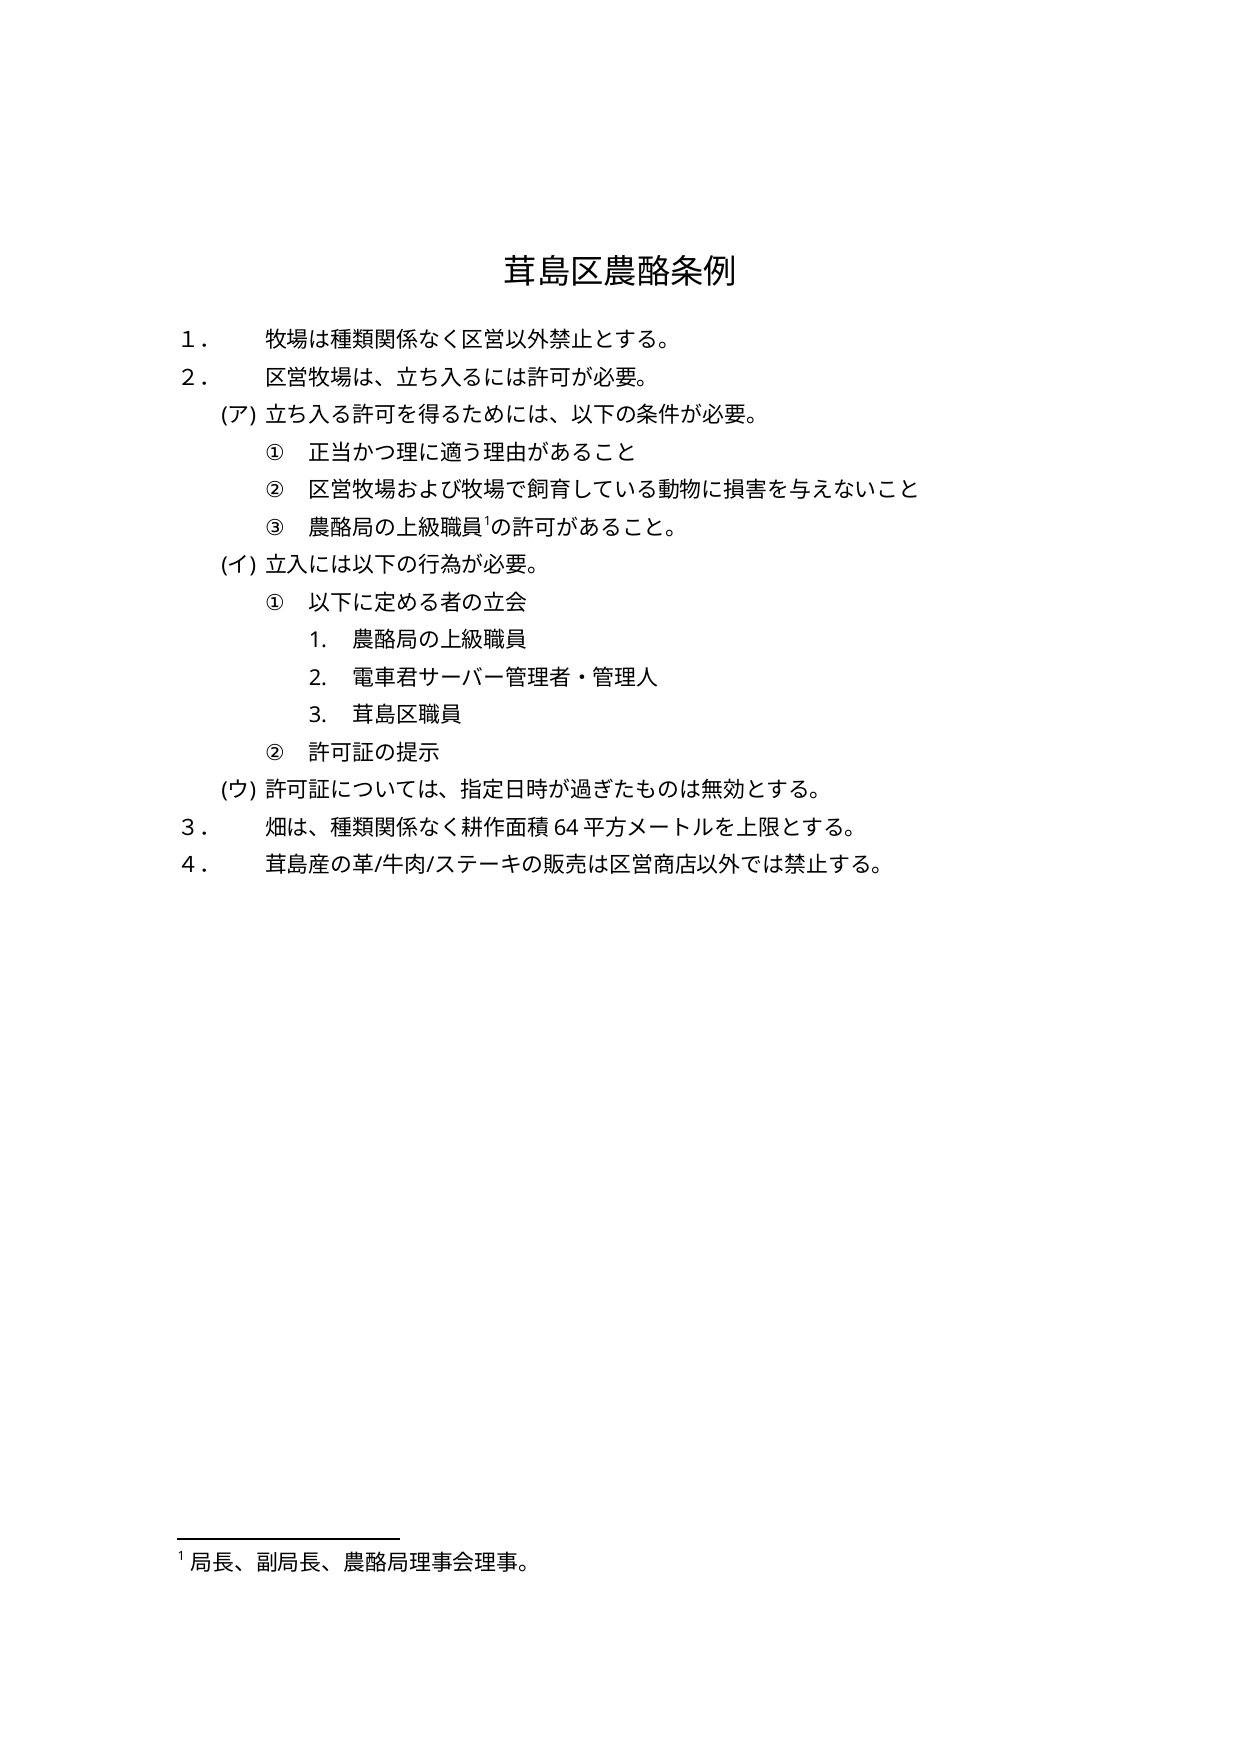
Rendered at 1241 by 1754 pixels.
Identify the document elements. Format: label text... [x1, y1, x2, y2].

list 電車君サーバー管理者・管理人 [308, 657, 1063, 694]
list 農酪局の上級職員 [308, 619, 1063, 657]
list 茸島区職員 [308, 694, 1063, 732]
list 正当かつ理に適う理由があること [265, 432, 1063, 469]
list 立ち入る許可を得るためには、以下の条件が必要。 [221, 394, 1063, 432]
list 区営牧場は、立ち入るには許可が必要。 [177, 357, 1063, 394]
list 以下に定める者の立会 [265, 582, 1063, 619]
list 許可証については、指定日時が過ぎたものは無効とする。 [221, 769, 1063, 807]
list 畑は、種類関係なく耕作面積64平方メートルを上限とする。 [177, 807, 1063, 844]
list 区営牧場および牧場で飼育している動物に損害を与えないこと [265, 469, 1063, 507]
list 立入には以下の行為が必要。 [221, 544, 1063, 582]
list 農酪局の上級職員の許可があること。 [265, 507, 1063, 544]
list 許可証の提示 [265, 732, 1063, 769]
list 茸島産の革/牛肉/ステーキの販売は区営商店以外では禁止する。 [177, 844, 1063, 882]
title 茸島区農酪条例 [177, 232, 1063, 307]
list 牧場は種類関係なく区営以外禁止とする。 [177, 319, 1063, 357]
